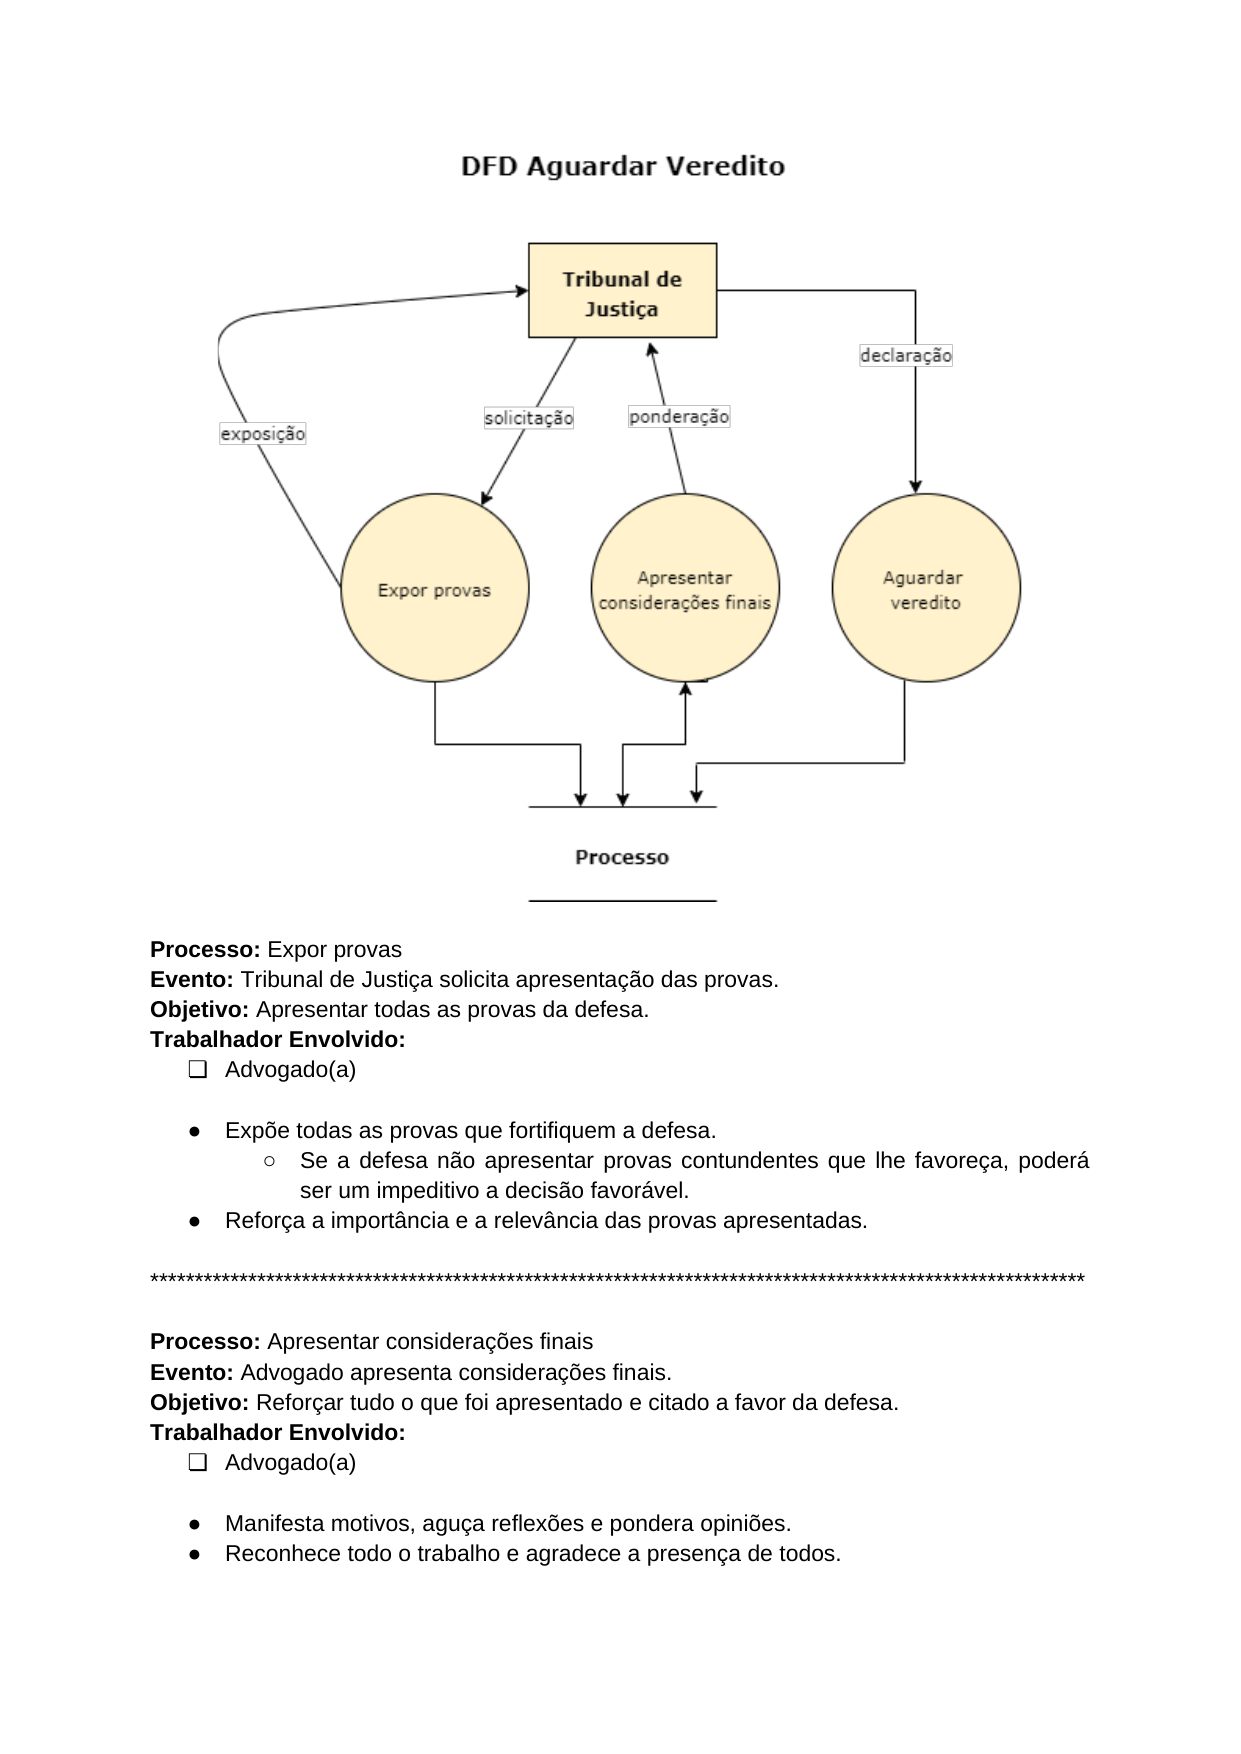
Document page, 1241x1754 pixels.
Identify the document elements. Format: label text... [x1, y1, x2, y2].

list Advogado(a) [187, 1056, 1090, 1083]
list Reforça a importância e a relevância das provas apresentadas. [187, 1207, 1090, 1234]
list Advogado(a) [187, 1449, 1090, 1476]
text Objetivo: Reforçar tudo o que foi apresentado e citado a favor da defesa. [150, 1389, 1090, 1415]
list Expõe todas as provas que fortifiquem a defesa. [187, 1117, 1090, 1143]
text Processo: Expor provas [150, 936, 1090, 962]
text Evento: Advogado apresenta considerações finais. [150, 1358, 1090, 1385]
picture [217, 150, 1023, 902]
list Se a defesa não apresentar provas contundentes que lhe favoreça, poderá ser um impeditivo a decisão favorável. [262, 1147, 1090, 1204]
list Reconhece todo o trabalho e agradece a presença de todos. [187, 1540, 1090, 1566]
list Manifesta motivos, aguça reflexões e pondera opiniões. [187, 1509, 1090, 1536]
text Processo: Apresentar considerações finais [150, 1328, 1090, 1355]
text Trabalhador Envolvido: [150, 1026, 1090, 1053]
text Trabalhador Envolvido: [150, 1419, 1090, 1445]
text Evento: Tribunal de Justiça solicita apresentação das provas. [150, 966, 1090, 992]
text ********************************************************************************************************* [150, 1268, 1090, 1294]
text Objetivo: Apresentar todas as provas da defesa. [150, 996, 1090, 1022]
